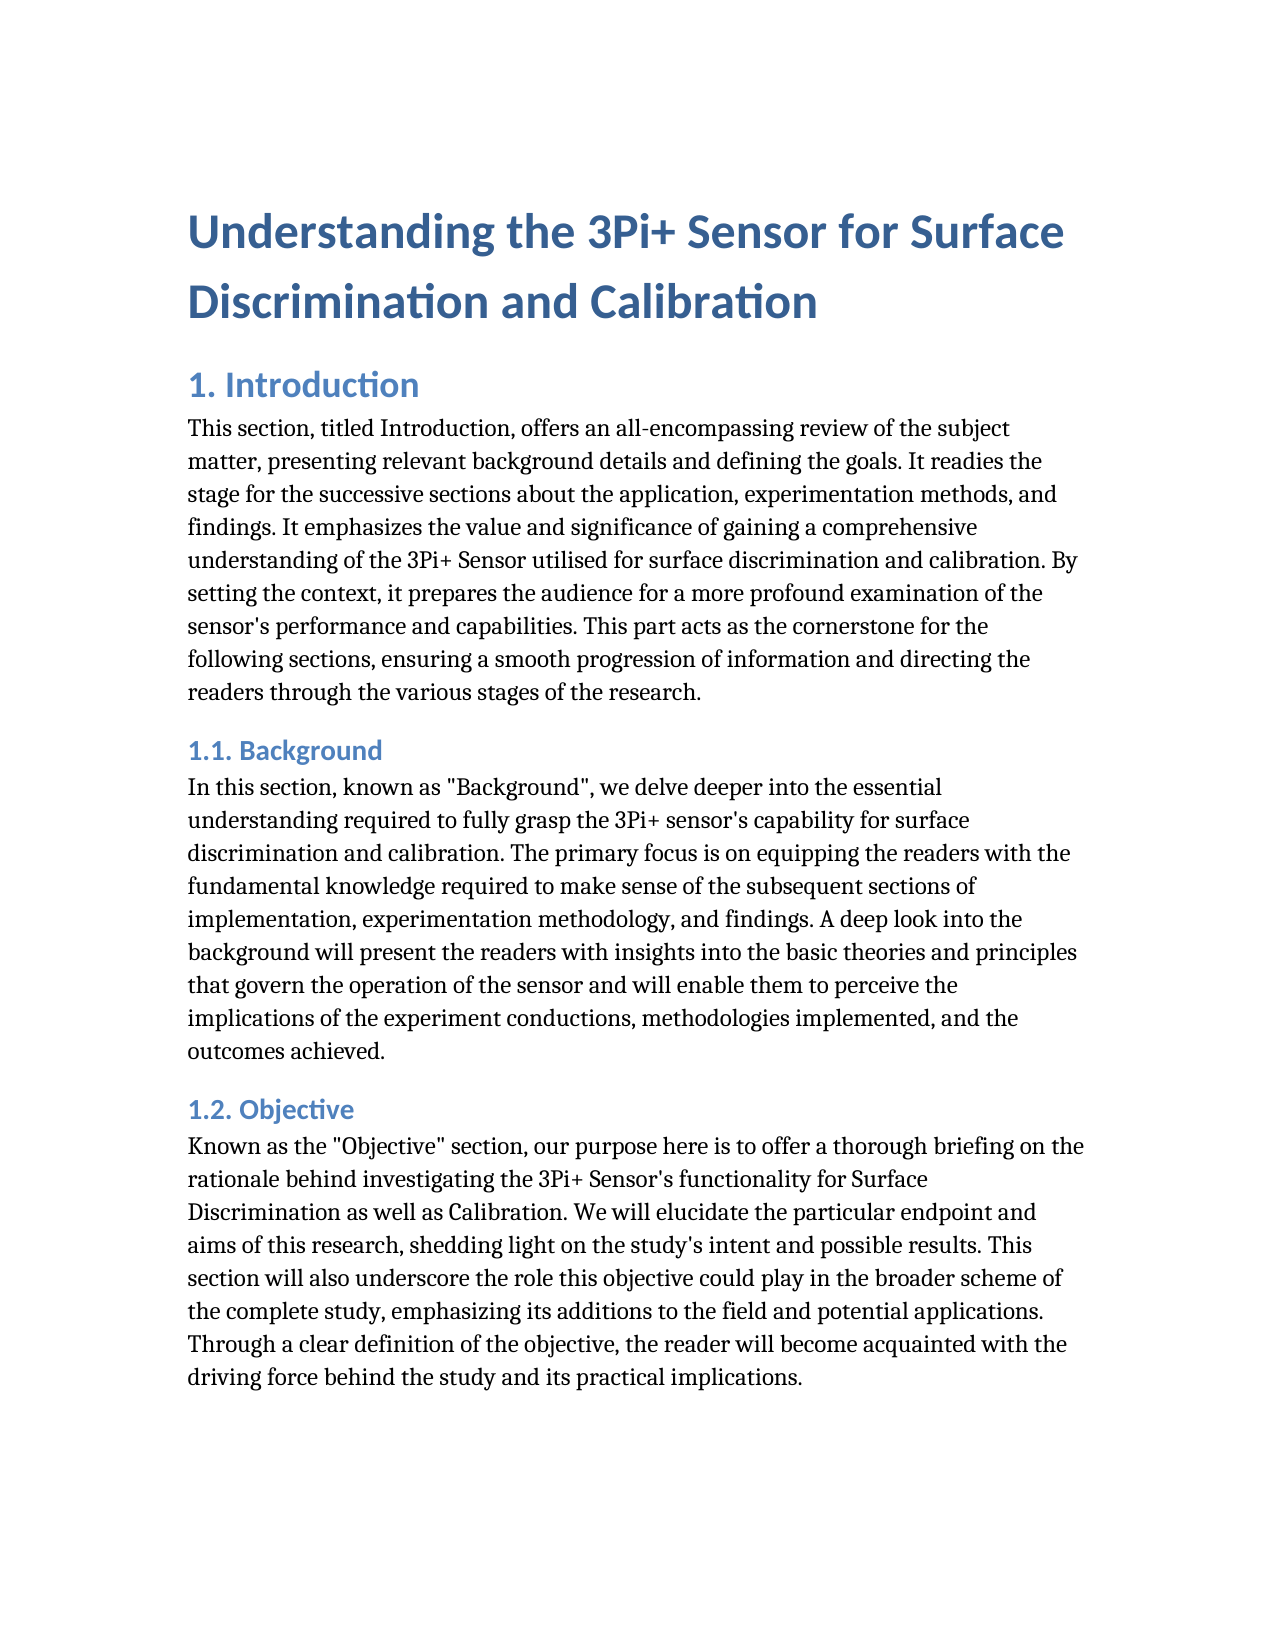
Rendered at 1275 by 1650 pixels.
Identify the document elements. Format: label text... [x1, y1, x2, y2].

subtitle 1.2. Objective [187, 1091, 1087, 1126]
subtitle 1. Introduction [187, 361, 1087, 407]
text Known as the "Objective" section, our purpose here is to offer a thorough briefing on the rationale behind investigating the 3Pi+ Sensor's functionality for Surface Discrimination as well as Calibration. We will elucidate the particular endpoint and aims of this research, shedding light on the study's intent and possible results. This section will also underscore the role this objective could play in the broader scheme of the complete study, emphasizing its additions to the field and potential applications. Through a clear definition of the objective, the reader will become acquainted with the driving force behind the study and its practical implications. [187, 1132, 1087, 1392]
subtitle 1.1. Background [187, 732, 1087, 767]
text In this section, known as "Background", we delve deeper into the essential understanding required to fully grasp the 3Pi+ sensor's capability for surface discrimination and calibration. The primary focus is on equipping the readers with the fundamental knowledge required to make sense of the subsequent sections of implementation, experimentation methodology, and findings. A deep look into the background will present the readers with insights into the basic theories and principles that govern the operation of the sensor and will enable them to perceive the implications of the experiment conductions, methodologies implemented, and the outcomes achieved. [187, 773, 1087, 1066]
subtitle Understanding the 3Pi+ Sensor for Surface Discrimination and Calibration [187, 200, 1087, 331]
text This section, titled Introduction, offers an all-encompassing review of the subject matter, presenting relevant background details and defining the goals. It readies the stage for the successive sections about the application, experimentation methods, and findings. It emphasizes the value and significance of gaining a comprehensive understanding of the 3Pi+ Sensor utilised for surface discrimination and calibration. By setting the context, it prepares the audience for a more profound examination of the sensor's performance and capabilities. This part acts as the cornerstone for the following sections, ensuring a smooth progression of information and directing the readers through the various stages of the research. [187, 414, 1087, 707]
